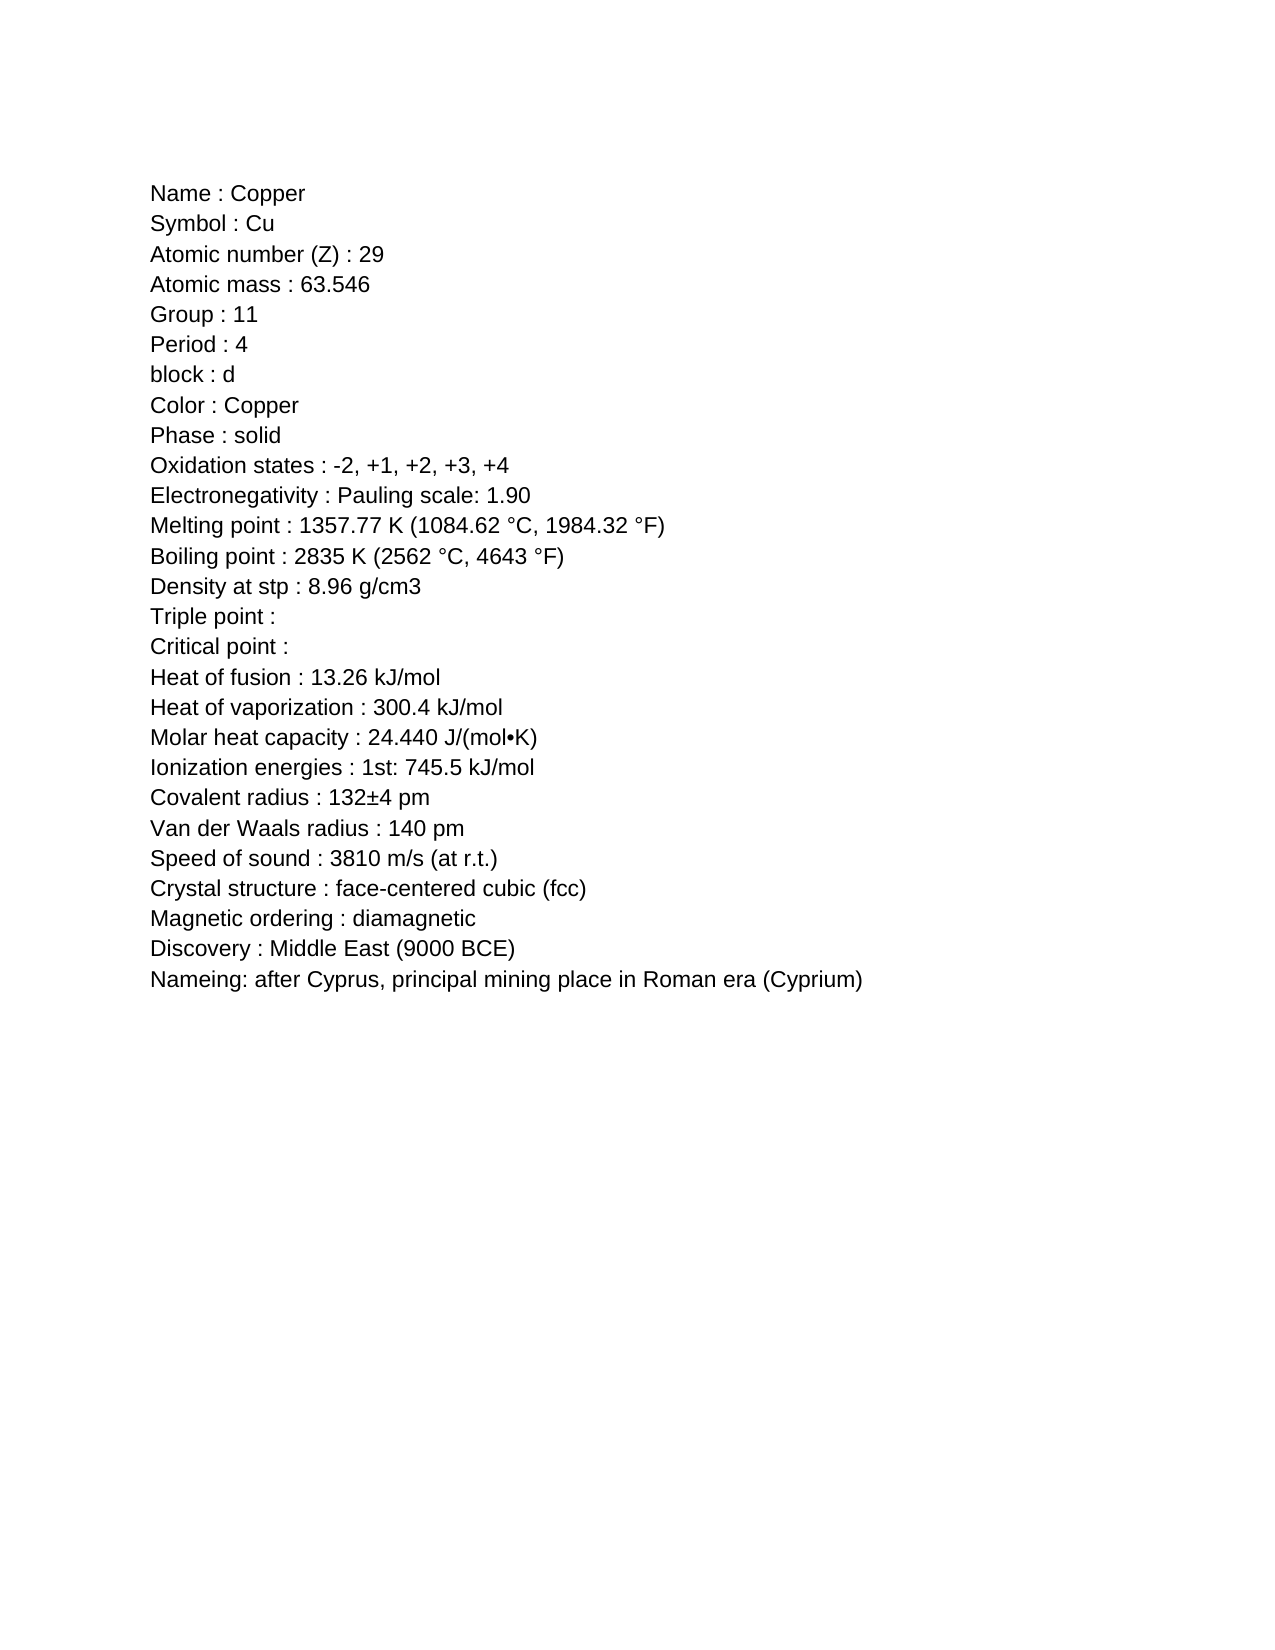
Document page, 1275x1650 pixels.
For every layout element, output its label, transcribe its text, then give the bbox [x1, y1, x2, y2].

text Discovery : Middle East (9000 BCE) [150, 935, 1125, 962]
text Color : Copper [150, 392, 1125, 418]
text Heat of fusion : 13.26 kJ/mol [150, 663, 1125, 690]
text Group : 11 [150, 301, 1125, 327]
text Boiling point : 2835 K (2562 °C, 4643 °F) [150, 543, 1125, 569]
text Covalent radius : 132±4 pm [150, 784, 1125, 811]
text Critical point : [150, 633, 1125, 660]
text Phase : solid [150, 422, 1125, 448]
text Electronegativity : Pauling scale: 1.90 [150, 482, 1125, 509]
text Melting point : 1357.77 K (1084.62 °C, 1984.32 °F) [150, 512, 1125, 539]
text Density at stp : 8.96 g/cm3 [150, 573, 1125, 599]
text Atomic mass : 63.546 [150, 271, 1125, 297]
text Van der Waals radius : 140 pm [150, 814, 1125, 841]
text Name : Copper [150, 180, 1125, 207]
text Magnetic ordering : diamagnetic [150, 905, 1125, 932]
text Atomic number (Z) : 29 [150, 241, 1125, 267]
text Symbol : Cu [150, 210, 1125, 237]
text Oxidation states : -2, +1, +2, +3, +4 [150, 452, 1125, 478]
text Ionization energies : 1st: 745.5 kJ/mol [150, 754, 1125, 781]
text Period : 4 [150, 331, 1125, 358]
text Nameing: after Cyprus, principal mining place in Roman era (Cyprium) [150, 966, 1125, 992]
text block : d [150, 361, 1125, 388]
text Speed of sound : 3810 m/s (at r.t.) [150, 845, 1125, 871]
text Triple point : [150, 603, 1125, 629]
text Crystal structure : face-centered cubic (fcc) [150, 875, 1125, 901]
text Heat of vaporization : 300.4 kJ/mol [150, 694, 1125, 720]
text Molar heat capacity : 24.440 J/(mol•K) [150, 724, 1125, 750]
